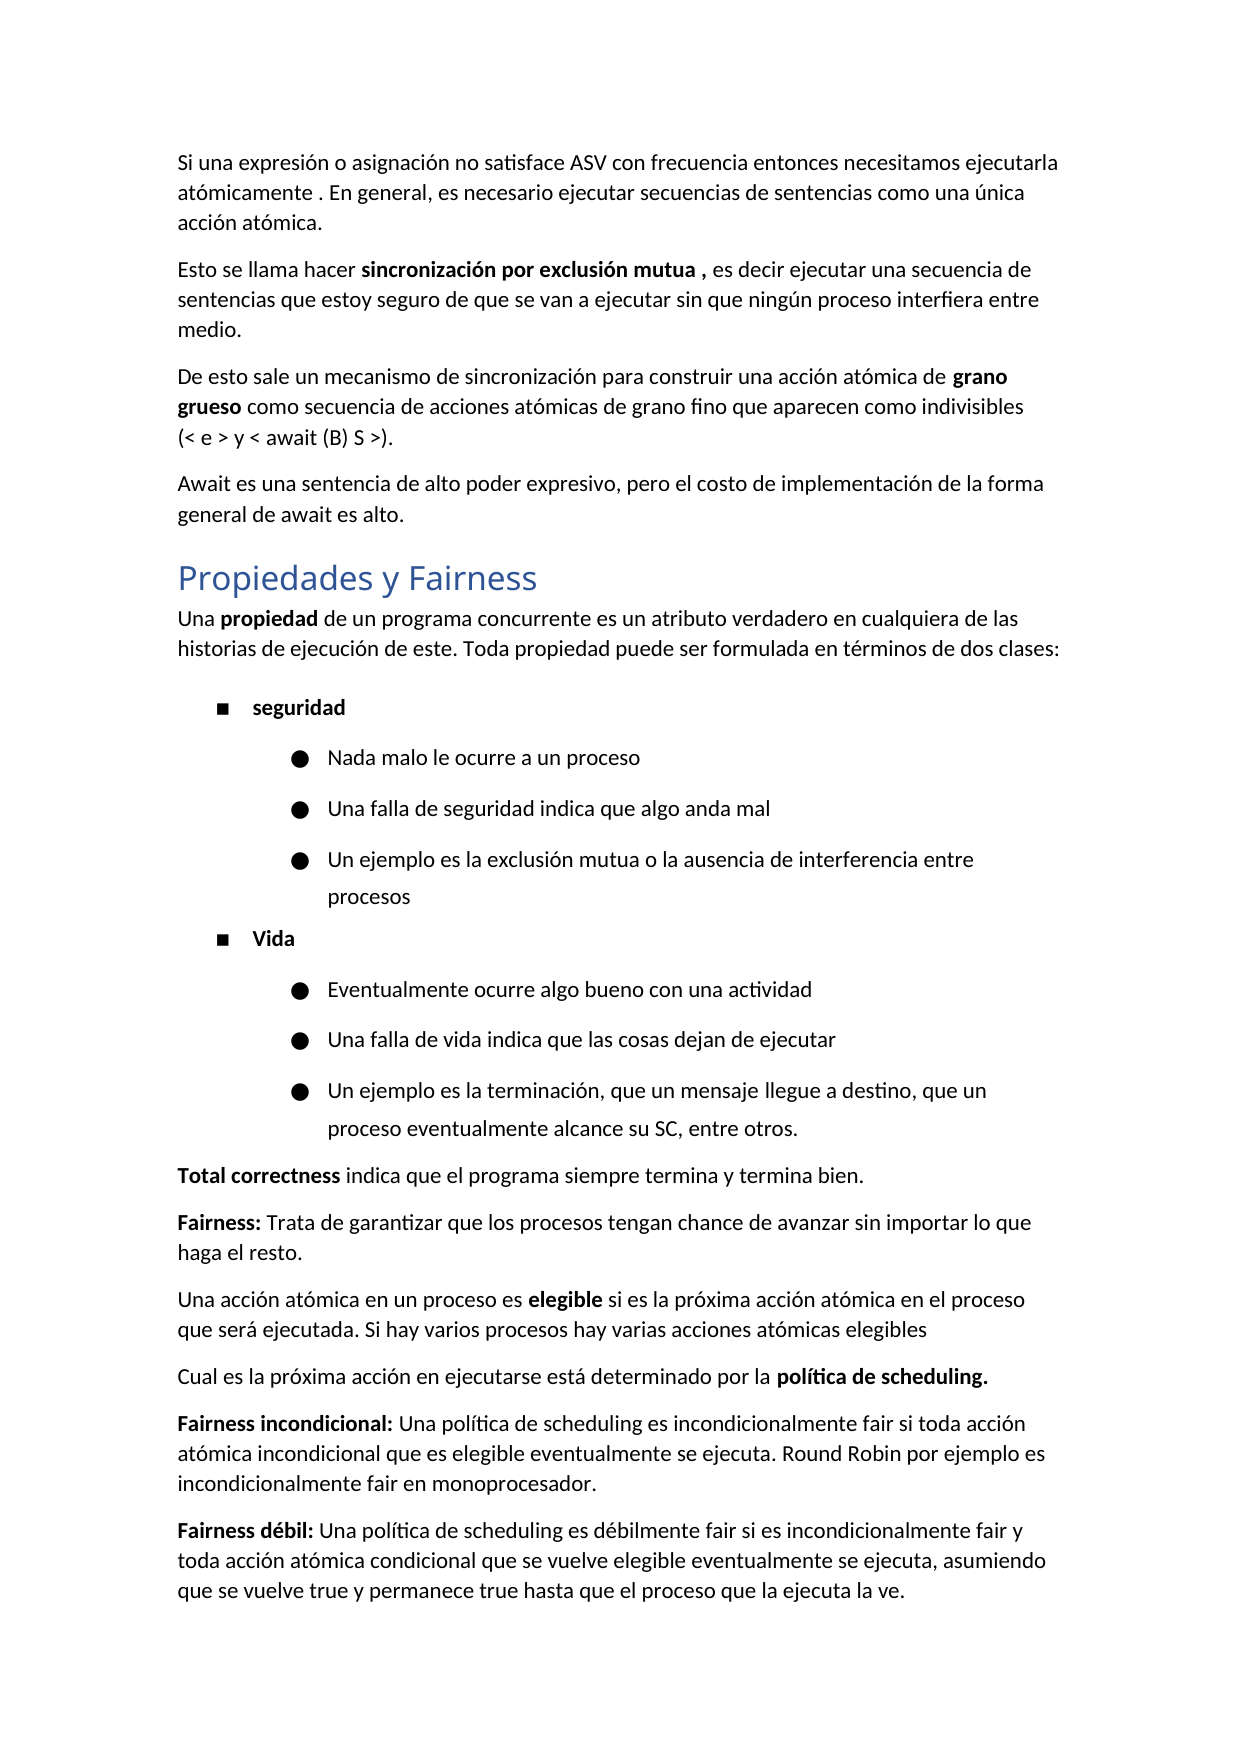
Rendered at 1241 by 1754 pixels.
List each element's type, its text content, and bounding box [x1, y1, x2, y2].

list Eventualmente ocurre algo bueno con una actividad [290, 963, 1063, 1010]
list Una falla de vida indica que las cosas dejan de ejecutar [290, 1014, 1063, 1061]
text Esto se llama hacer sincronización por exclusión mutua , es decir ejecutar una secuencia de sentencias que estoy seguro de que se van a ejecutar sin que ningún proceso interfiera entre medio. [177, 255, 1063, 343]
text Await es una sentencia de alto poder expresivo, pero el costo de implementación de la forma general de await es alto. [177, 469, 1063, 528]
list Un ejemplo es la terminación, que un mensaje llegue a destino, que un proceso eventualmente alcance su SC, entre otros. [290, 1065, 1063, 1142]
text Cual es la próxima acción en ejecutarse está determinado por la política de scheduling. [177, 1362, 1063, 1390]
text De esto sale un mecanismo de sincronización para construir una acción atómica de grano grueso como secuencia de acciones atómicas de grano fino que aparecen como indivisibles (< e > y < await (B) S >). [177, 362, 1063, 451]
text Si una expresión o asignación no satisface ASV con frecuencia entonces necesitamos ejecutarla atómicamente . En general, es necesario ejecutar secuencias de sentencias como una única acción atómica. [177, 148, 1063, 236]
text Fairness débil: Una política de scheduling es débilmente fair si es incondicionalmente fair y toda acción atómica condicional que se vuelve elegible eventualmente se ejecuta, asumiendo que se vuelve true y permanece true hasta que el proceso que la ejecuta la ve. [177, 1516, 1063, 1604]
text Una propiedad de un programa concurrente es un atributo verdadero en cualquiera de las historias de ejecución de este. Toda propiedad puede ser formulada en términos de dos clases: [177, 604, 1063, 662]
subtitle Propiedades y Fairness [177, 555, 1063, 600]
text Total correctness indica que el programa siempre termina y termina bien. [177, 1161, 1063, 1189]
list Una falla de seguridad indica que algo anda mal [290, 782, 1063, 829]
list Un ejemplo es la exclusión mutua o la ausencia de interferencia entre procesos [290, 833, 1063, 910]
text Fairness incondicional: Una política de scheduling es incondicionalmente fair si toda acción atómica incondicional que es elegible eventualmente se ejecuta. Round Robin por ejemplo es incondicionalmente fair en monoprocesador. [177, 1409, 1063, 1497]
list Vida [215, 912, 1063, 959]
text Una acción atómica en un proceso es elegible si es la próxima acción atómica en el proceso que será ejecutada. Si hay varios procesos hay varias acciones atómicas elegibles [177, 1285, 1063, 1343]
list seguridad [215, 681, 1063, 728]
list Nada malo le ocurre a un proceso [290, 732, 1063, 779]
text Fairness: Trata de garantizar que los procesos tengan chance de avanzar sin importar lo que haga el resto. [177, 1208, 1063, 1266]
